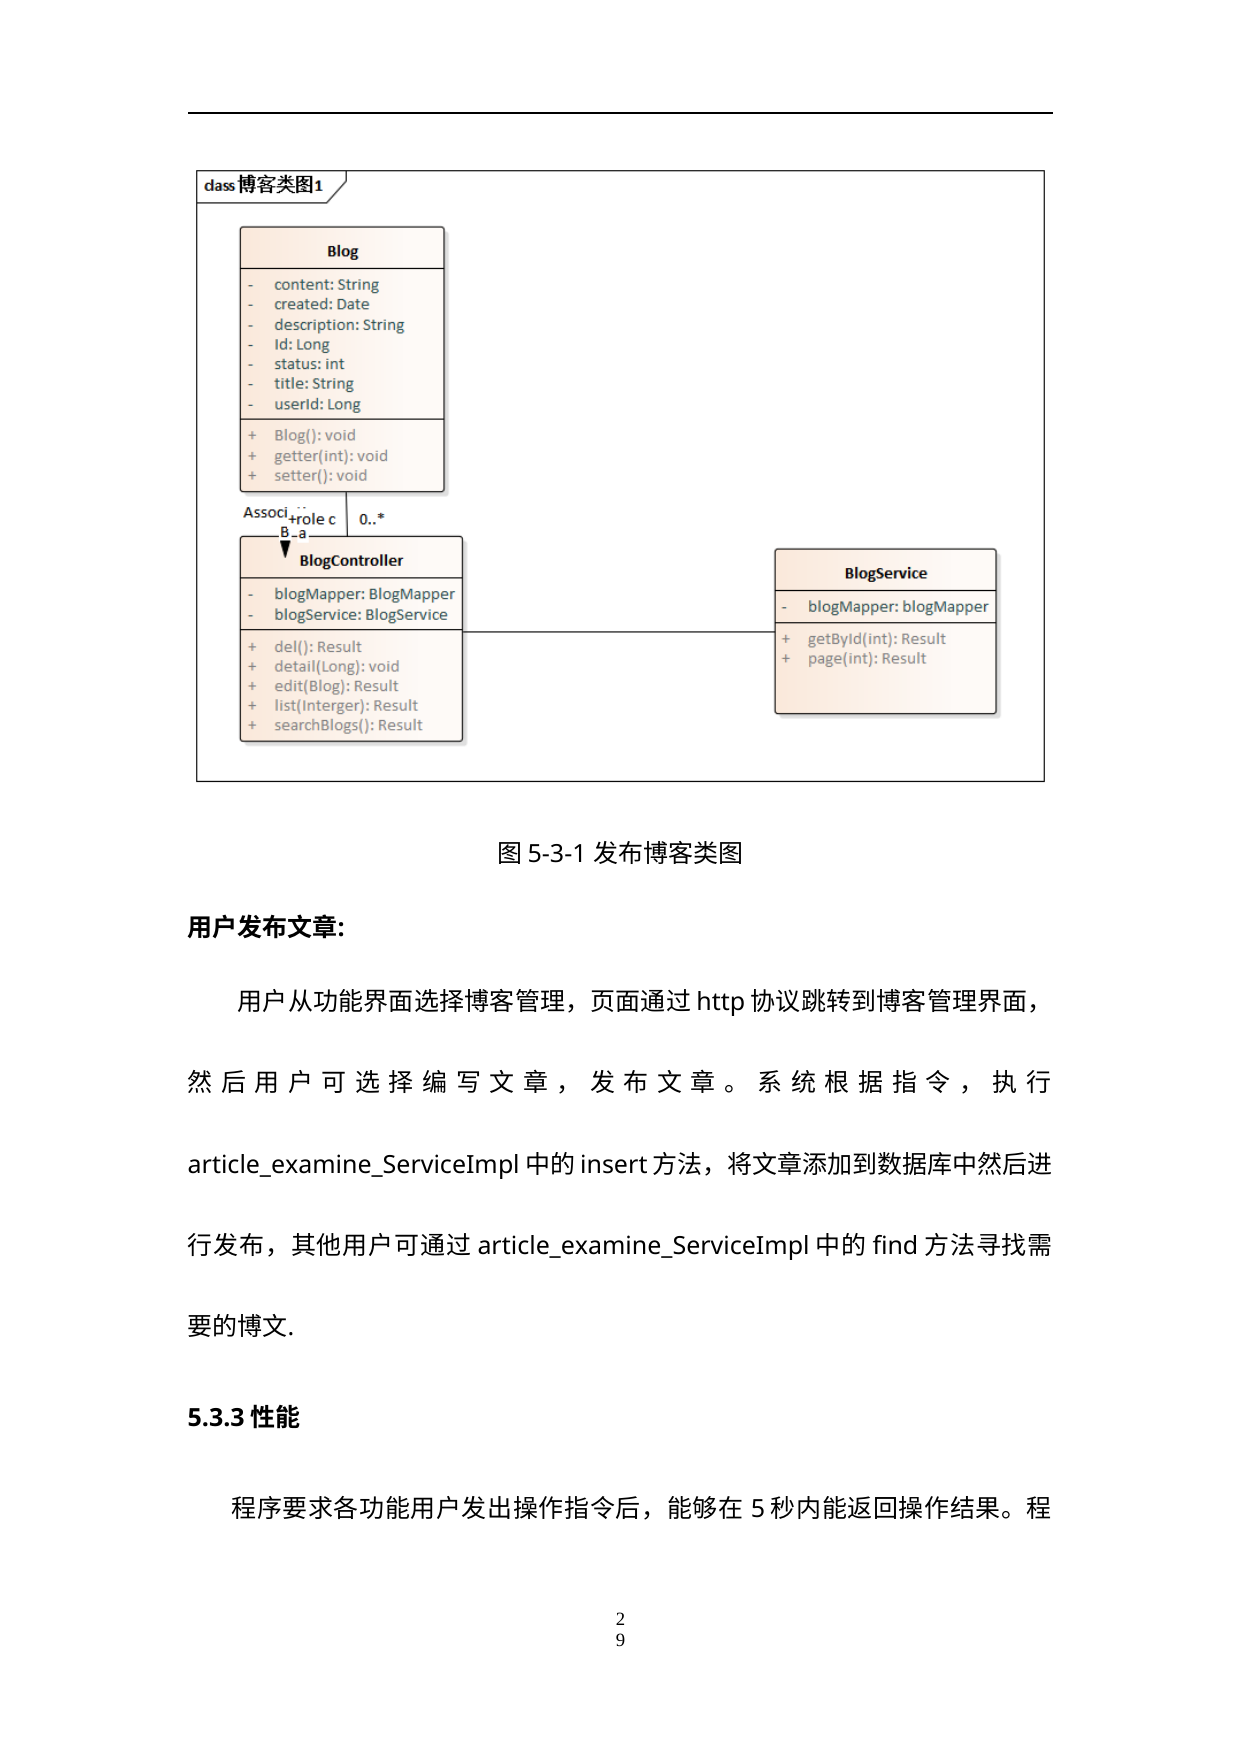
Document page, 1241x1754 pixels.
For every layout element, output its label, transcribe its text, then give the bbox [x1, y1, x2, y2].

text 图5-3-1 发布博客类图 [187, 819, 1053, 884]
text 用户发布文章: [187, 893, 1053, 958]
picture [187, 162, 1053, 789]
subtitle 5.3.3性能 [187, 1383, 1053, 1448]
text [187, 1474, 1053, 1539]
text 用户从功能界面选择博客管理，页面通过http协议跳转到博客管理界面，然后用户可选择编写文章，发布文章。系统根据指令，执行article_examine_ServiceImpl中的insert方法，将文章添加到数据库中然后进行发布，其他用户可通过article_examine_ServiceImpl中的find方法寻找需要的博文. [187, 967, 1053, 1357]
